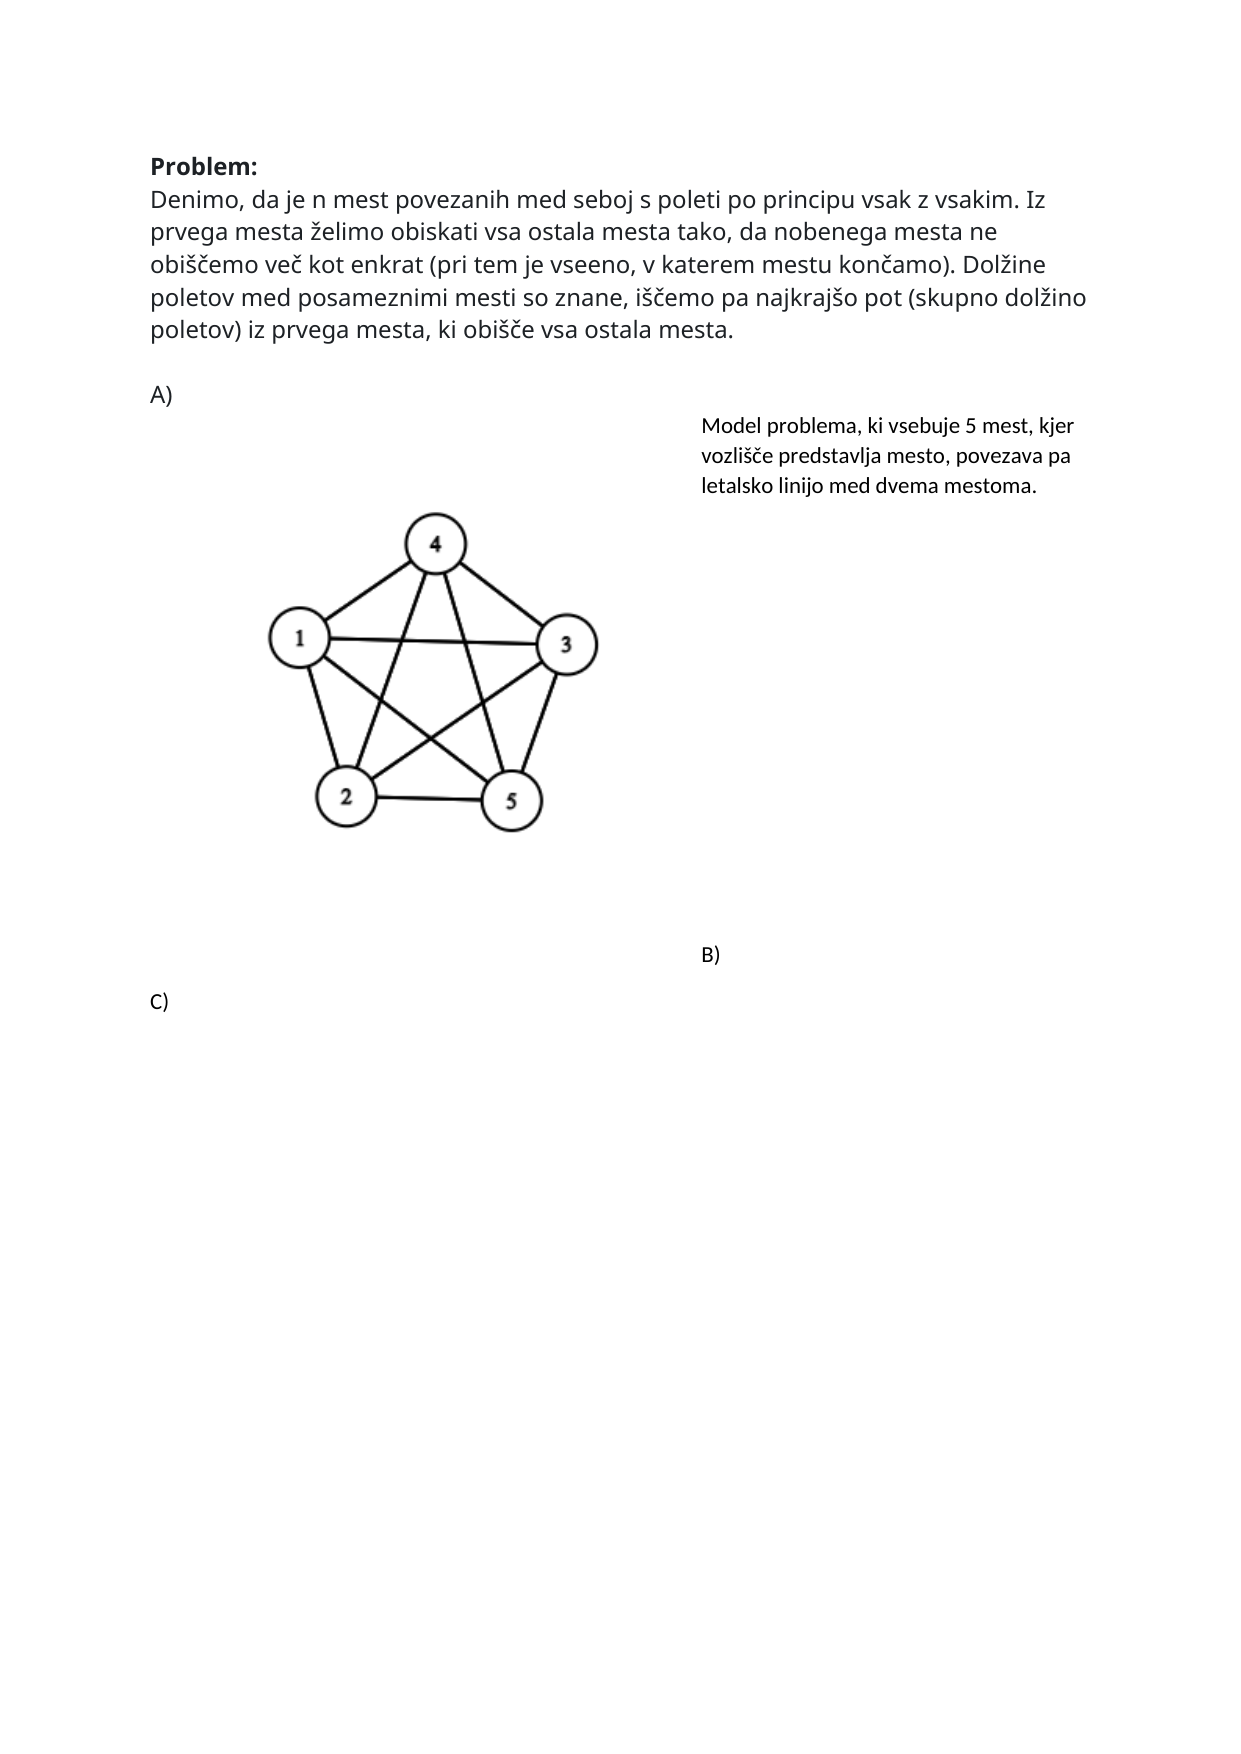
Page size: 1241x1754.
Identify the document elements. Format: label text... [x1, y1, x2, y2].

text Denimo, da je n mest povezanih med seboj s poleti po principu vsak z vsakim. Iz prvega mesta želimo obiskati vsa ostala mesta tako, da nobenega mesta ne obiščemo več kot enkrat (pri tem je vseeno, v katerem mestu končamo). Dolžine poletov med posameznimi mesti so znane, iščemo pa najkrajšo pot (skupno dolžino poletov) iz prvega mesta, ki obišče vsa ostala mesta. [150, 183, 1090, 346]
text Problem: [150, 150, 1090, 183]
text C) [150, 987, 1090, 1015]
text B) [150, 940, 1090, 968]
text Model problema, ki vsebuje 5 mest, kjer vozlišče predstavlja mesto, povezava pa letalsko linijo med dvema mestoma. [150, 411, 1090, 499]
text A) [150, 378, 1090, 411]
picture [179, 432, 683, 936]
